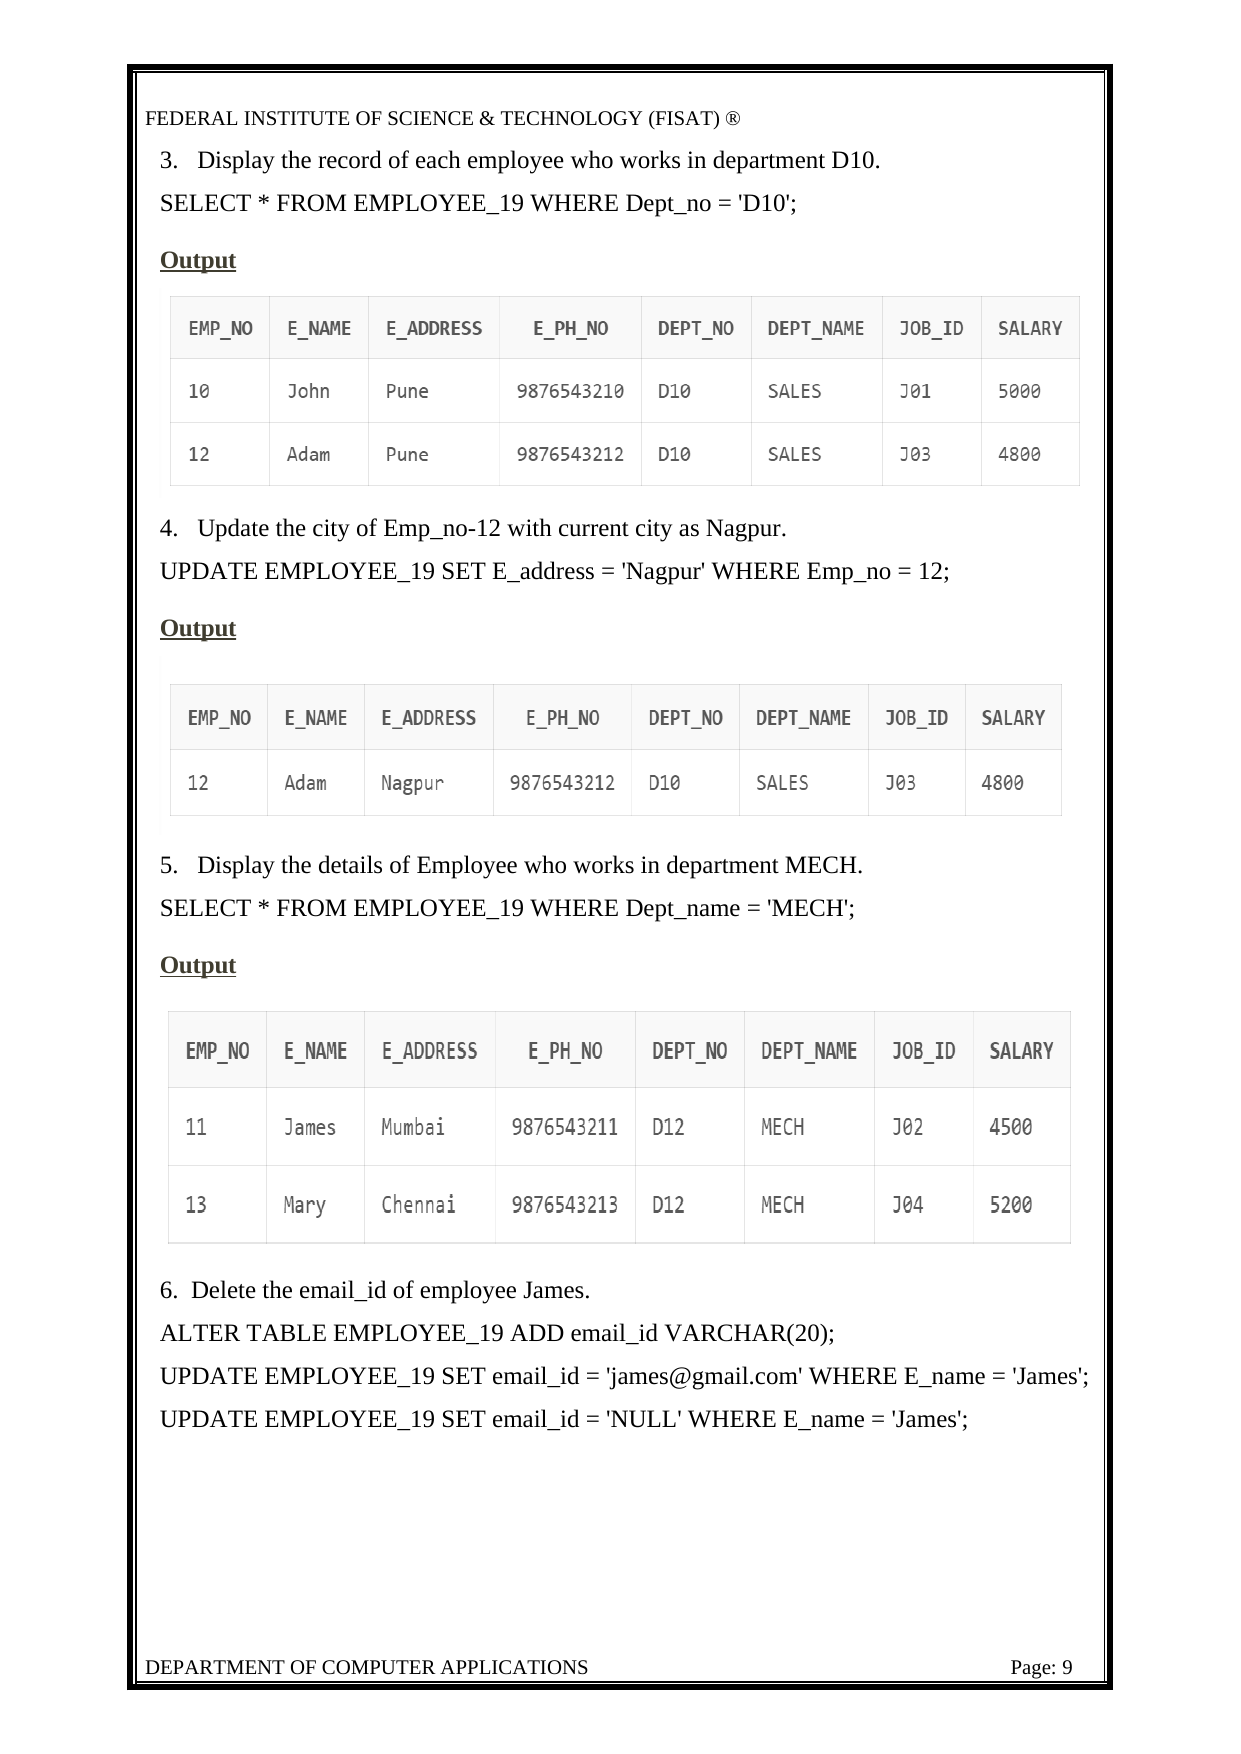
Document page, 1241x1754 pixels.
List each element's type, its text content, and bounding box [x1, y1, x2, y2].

text Output [159, 613, 1096, 642]
text Output [159, 245, 1096, 274]
text UPDATE EMPLOYEE_19 SET email_id = 'james@gmail.com' WHERE E_name = 'James'; [159, 1361, 1096, 1390]
text UPDATE EMPLOYEE_19 SET email_id = 'NULL' WHERE E_name = 'James'; [159, 1404, 1096, 1433]
list Display the details of Employee who works in department MECH. [159, 850, 1096, 879]
list SELECT * FROM EMPLOYEE_19 WHERE Dept_no = 'D10'; [159, 188, 1096, 217]
picture [159, 993, 1084, 1260]
text ALTER TABLE EMPLOYEE_19 ADD email_id VARCHAR(20); [159, 1318, 1096, 1347]
text Output [159, 951, 1096, 979]
list Display the record of each employee who works in department D10. [159, 145, 1096, 173]
list SELECT * FROM EMPLOYEE_19 WHERE Dept_name = 'MECH'; [159, 893, 1096, 922]
picture [159, 288, 1093, 498]
text 6. Delete the email_id of employee James. [159, 1275, 1096, 1303]
list Update the city of Emp_no-12 with current city as Nagpur. [159, 513, 1096, 542]
picture [159, 656, 1084, 835]
list UPDATE EMPLOYEE_19 SET E_address = 'Nagpur' WHERE Emp_no = 12; [159, 556, 1096, 585]
